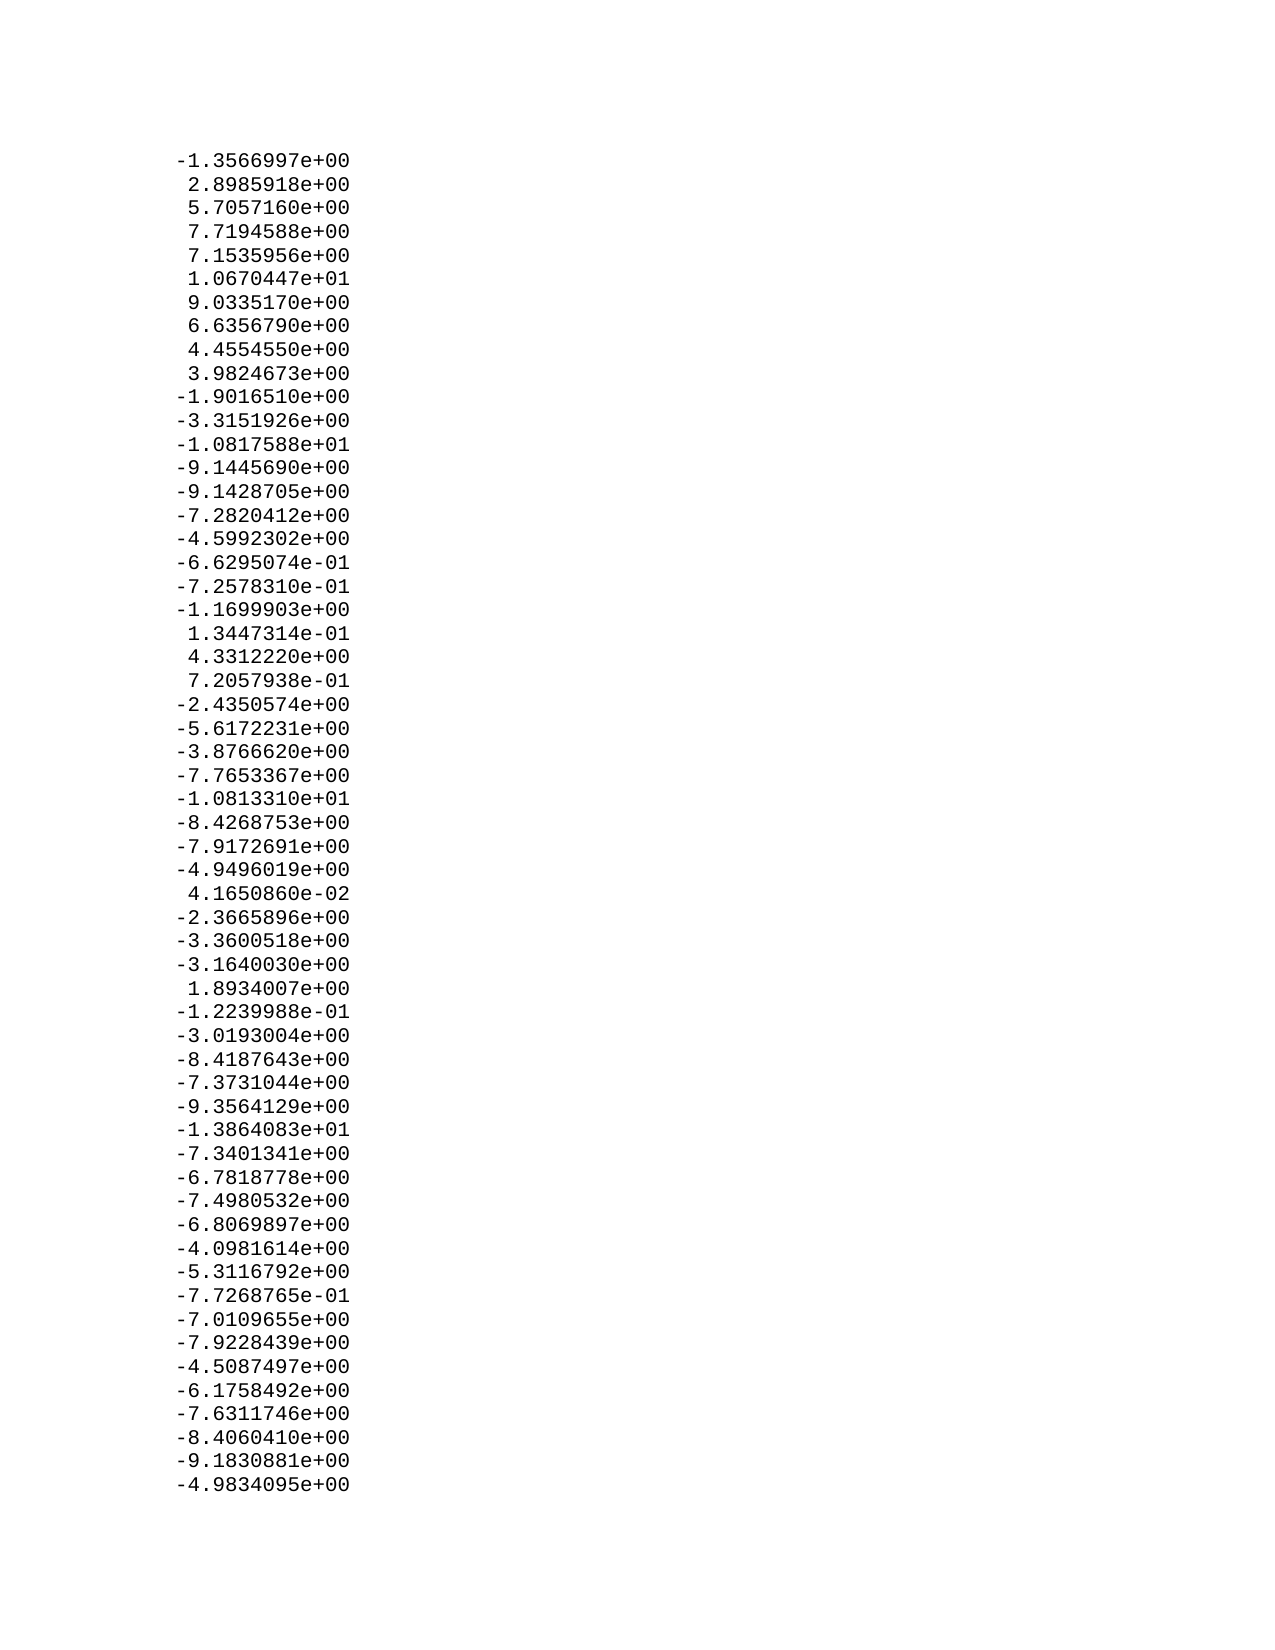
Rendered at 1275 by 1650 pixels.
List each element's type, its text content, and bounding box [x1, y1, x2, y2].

text -3.3151926e+00 [150, 410, 1125, 434]
text 7.1535956e+00 [150, 244, 1125, 268]
text -7.9228439e+00 [150, 1332, 1125, 1356]
text -3.8766620e+00 [150, 741, 1125, 765]
text -7.4980532e+00 [150, 1190, 1125, 1214]
text -1.0813310e+01 [150, 788, 1125, 812]
text -8.4268753e+00 [150, 812, 1125, 836]
text -2.4350574e+00 [150, 694, 1125, 717]
text -8.4187643e+00 [150, 1048, 1125, 1072]
text -6.8069897e+00 [150, 1214, 1125, 1238]
text 4.1650860e-02 [150, 883, 1125, 907]
text -3.0193004e+00 [150, 1025, 1125, 1048]
text -1.2239988e-01 [150, 1001, 1125, 1025]
text -4.9496019e+00 [150, 859, 1125, 883]
text -6.1758492e+00 [150, 1379, 1125, 1403]
text 3.9824673e+00 [150, 363, 1125, 386]
text -6.6295074e-01 [150, 552, 1125, 576]
text -9.3564129e+00 [150, 1096, 1125, 1119]
text 4.4554550e+00 [150, 339, 1125, 363]
text 5.7057160e+00 [150, 197, 1125, 221]
text -9.1830881e+00 [150, 1451, 1125, 1474]
text 1.3447314e-01 [150, 623, 1125, 647]
text -3.1640030e+00 [150, 954, 1125, 978]
text -7.7653367e+00 [150, 765, 1125, 788]
text -1.9016510e+00 [150, 386, 1125, 410]
text -7.7268765e-01 [150, 1285, 1125, 1309]
text -7.3731044e+00 [150, 1072, 1125, 1096]
text -9.1445690e+00 [150, 457, 1125, 481]
text -4.5992302e+00 [150, 528, 1125, 552]
text -2.3665896e+00 [150, 907, 1125, 930]
text 7.7194588e+00 [150, 221, 1125, 244]
text -7.6311746e+00 [150, 1403, 1125, 1427]
text -6.7818778e+00 [150, 1167, 1125, 1190]
text 4.3312220e+00 [150, 647, 1125, 670]
text -4.0981614e+00 [150, 1238, 1125, 1261]
text 1.0670447e+01 [150, 268, 1125, 292]
text -7.3401341e+00 [150, 1143, 1125, 1167]
text -9.1428705e+00 [150, 481, 1125, 505]
text 6.6356790e+00 [150, 316, 1125, 339]
text -1.3566997e+00 [150, 150, 1125, 174]
text 7.2057938e-01 [150, 670, 1125, 694]
text -5.6172231e+00 [150, 717, 1125, 741]
text -3.3600518e+00 [150, 930, 1125, 954]
text -7.2820412e+00 [150, 505, 1125, 528]
text 1.8934007e+00 [150, 978, 1125, 1001]
text -1.3864083e+01 [150, 1119, 1125, 1143]
text 2.8985918e+00 [150, 174, 1125, 197]
text -7.0109655e+00 [150, 1309, 1125, 1332]
text -4.9834095e+00 [150, 1474, 1125, 1498]
text -1.0817588e+01 [150, 434, 1125, 457]
text -5.3116792e+00 [150, 1261, 1125, 1285]
text -7.9172691e+00 [150, 836, 1125, 859]
text -8.4060410e+00 [150, 1427, 1125, 1451]
text -4.5087497e+00 [150, 1356, 1125, 1379]
text 9.0335170e+00 [150, 292, 1125, 316]
text -1.1699903e+00 [150, 599, 1125, 623]
text -7.2578310e-01 [150, 576, 1125, 599]
